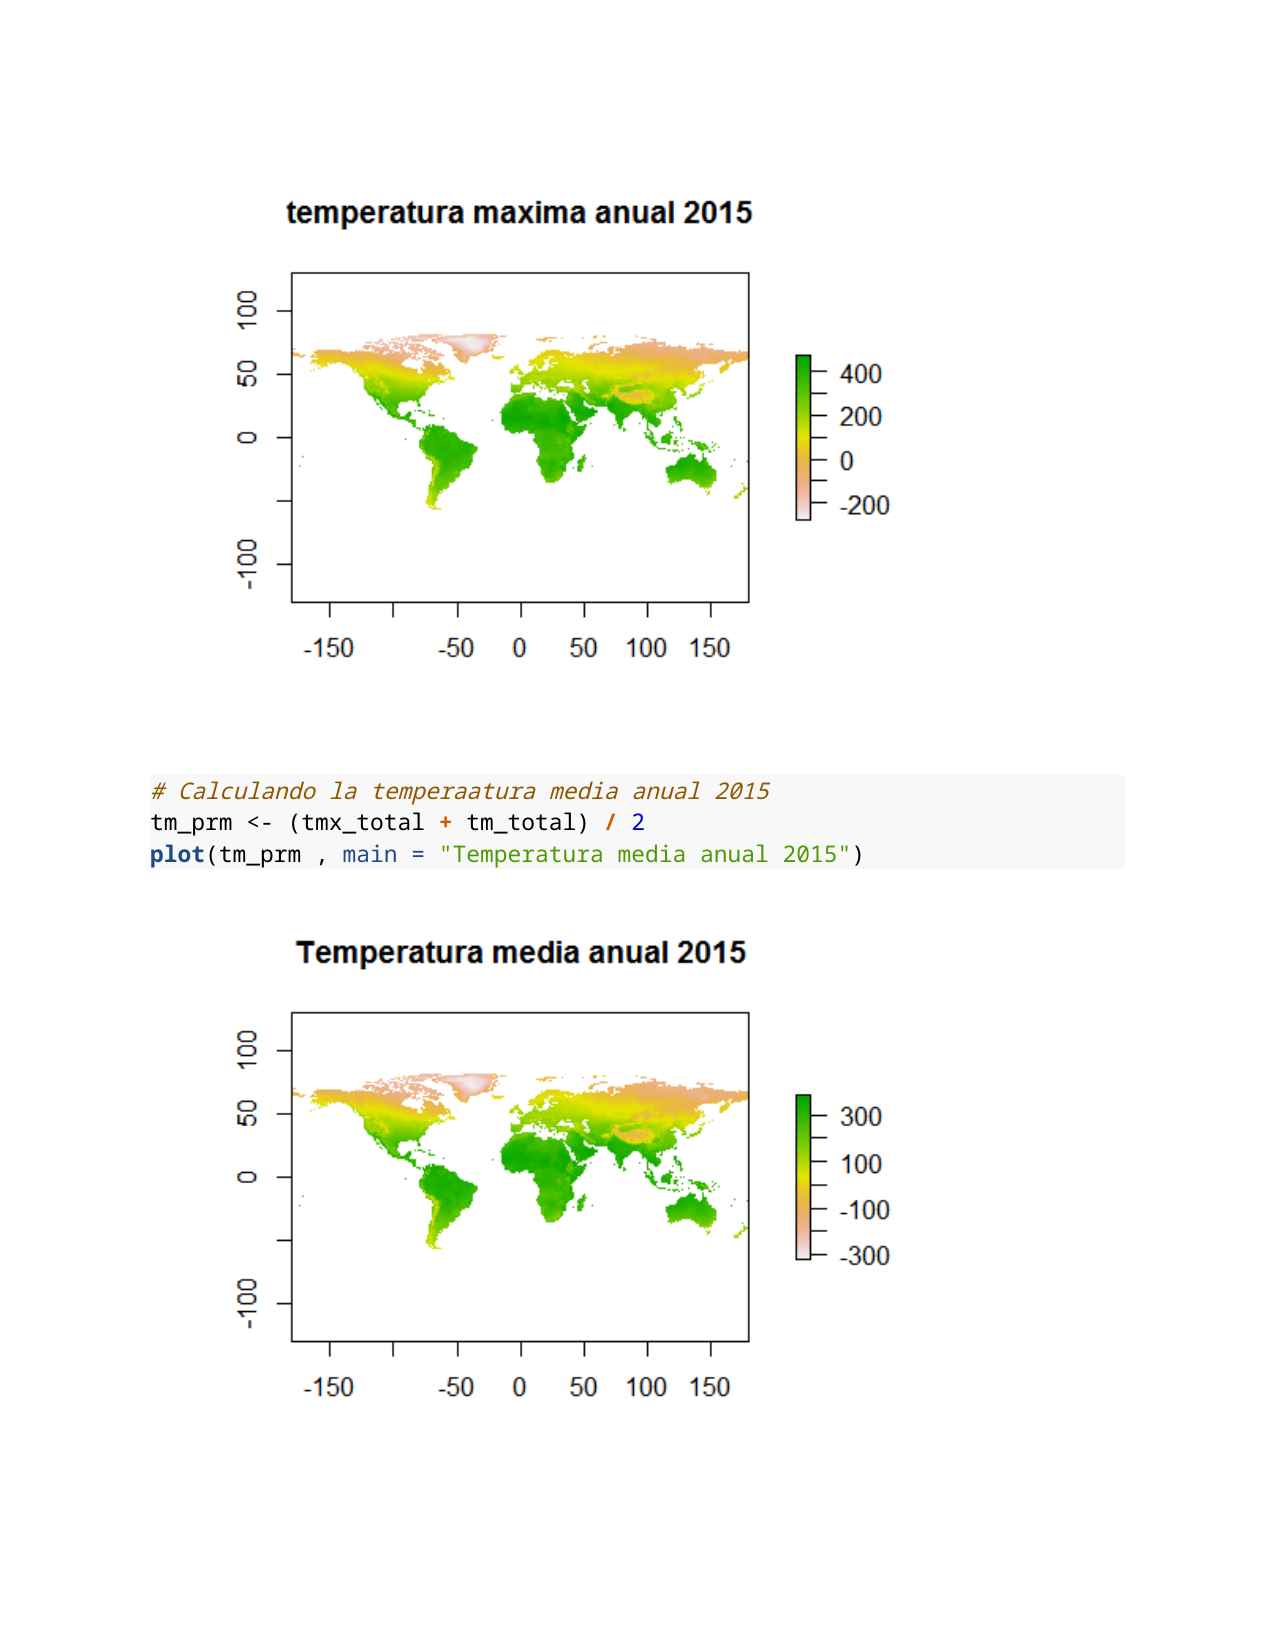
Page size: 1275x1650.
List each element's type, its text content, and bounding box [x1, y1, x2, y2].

picture [168, 150, 927, 757]
picture [168, 889, 927, 1496]
text # Calculando la temperaatura media anual 2015 tm_prm <- (tmx_total + tm_total) / 2 plot(tm_prm , main = "Temperatura media anual 2015") [645, 775, 1125, 869]
